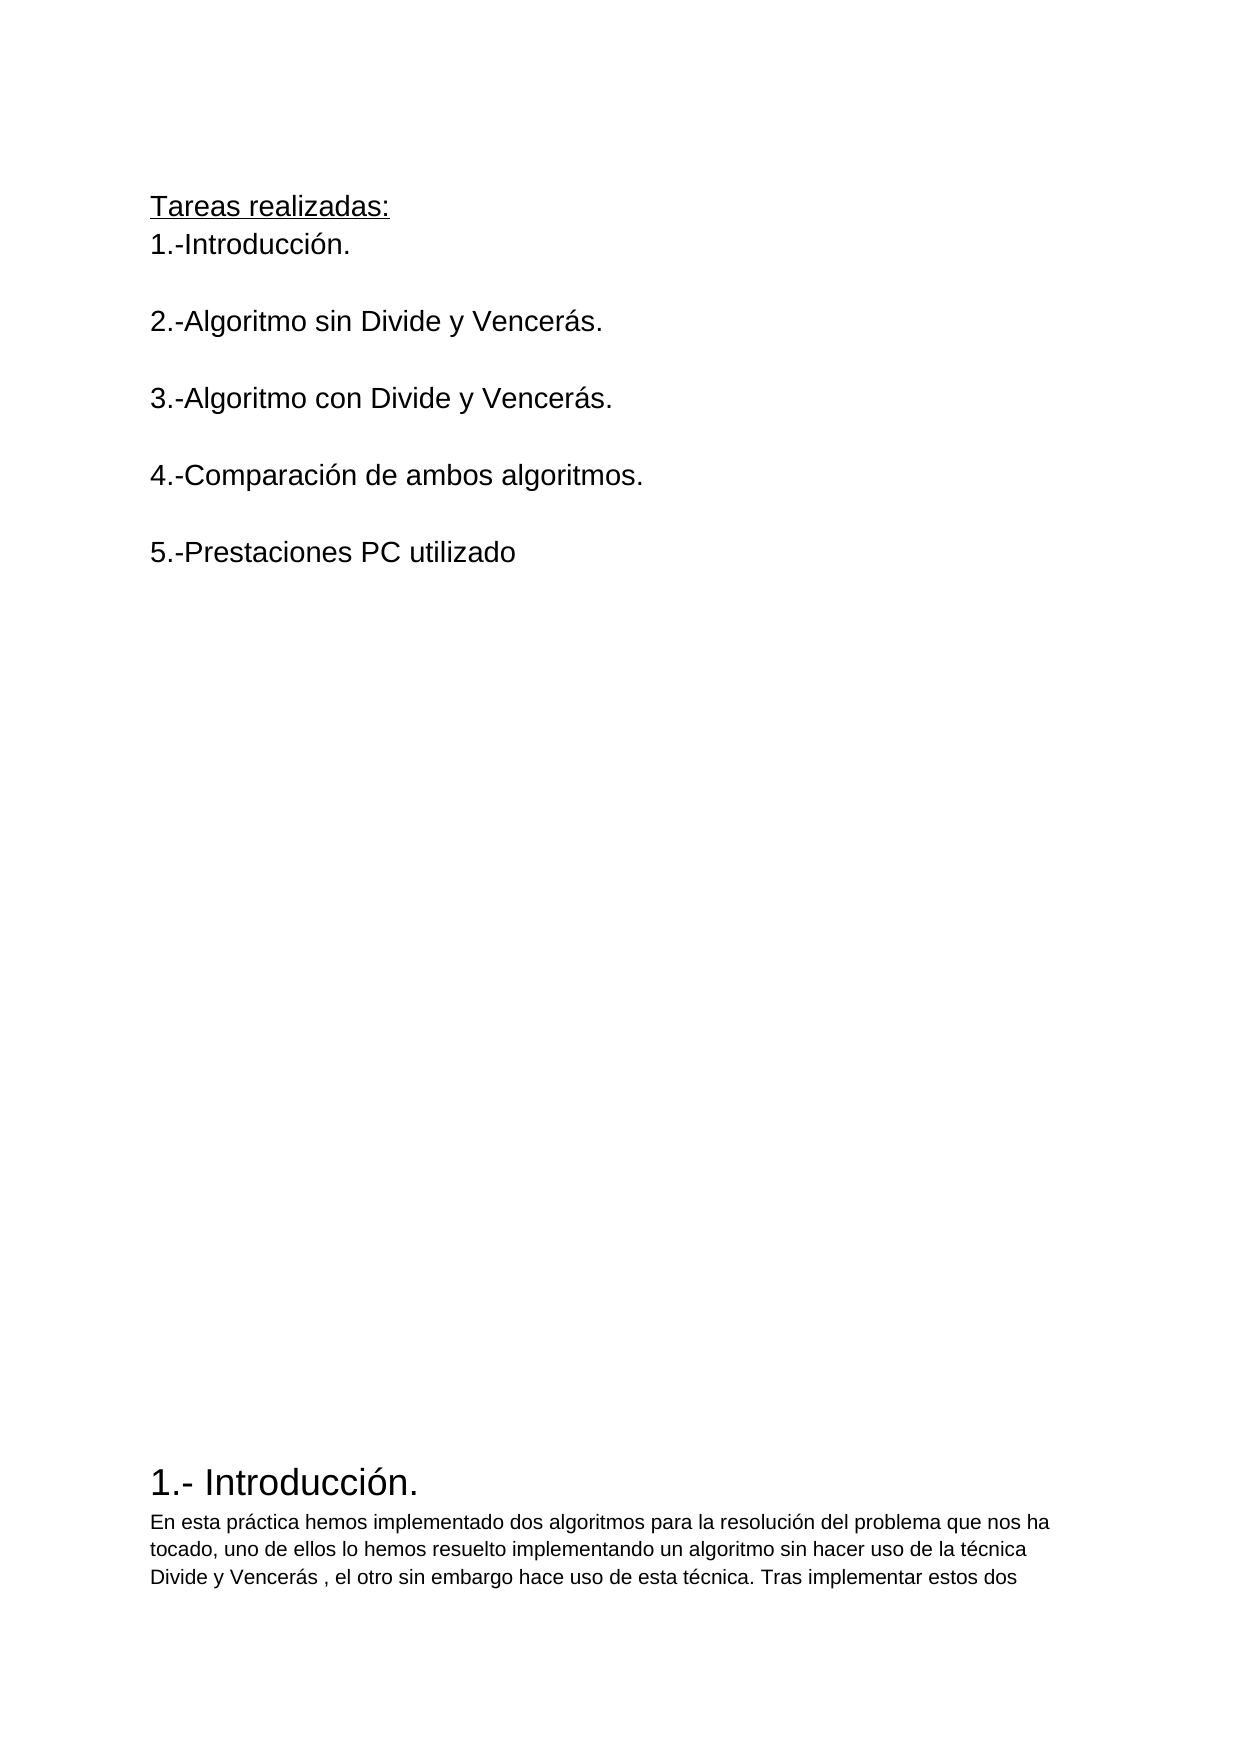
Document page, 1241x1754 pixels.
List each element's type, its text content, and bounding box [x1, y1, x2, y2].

text 3.-Algoritmo con Divide y Vencerás. [150, 381, 1090, 415]
text 4.-Comparación de ambos algoritmos. [150, 458, 1090, 492]
text 1.-Introducción. [150, 227, 1090, 261]
text 2.-Algoritmo sin Divide y Vencerás. [150, 304, 1090, 338]
text 5.-Prestaciones PC utilizado [150, 535, 1090, 569]
text Tareas realizadas: [150, 188, 1090, 222]
text 1.- Introducción. [150, 1460, 1090, 1503]
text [150, 1509, 1090, 1588]
